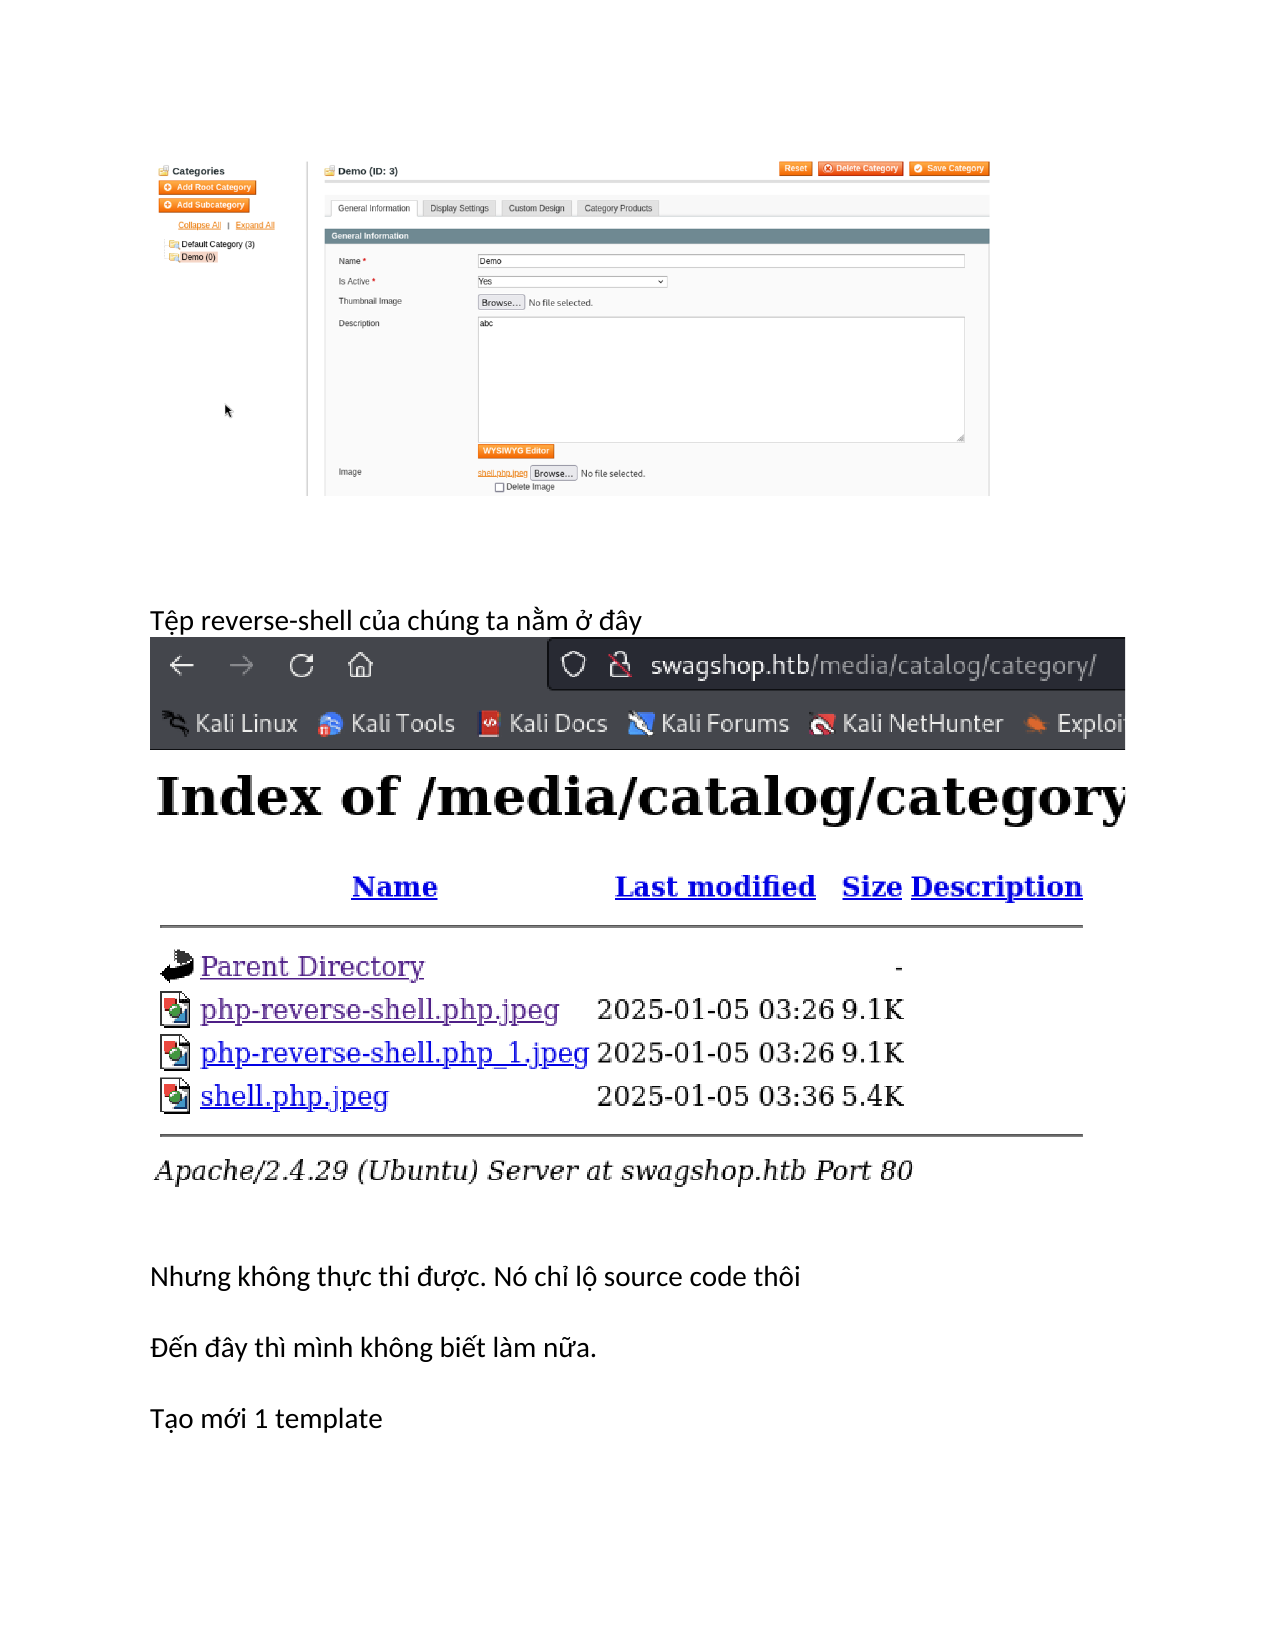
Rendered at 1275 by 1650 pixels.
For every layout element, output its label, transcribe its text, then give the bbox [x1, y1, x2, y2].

text Tệp reverse-shell của chúng ta nằm ở đây [150, 602, 1125, 637]
picture [150, 637, 1125, 1258]
picture [150, 150, 1007, 496]
text Tạo mới 1 template [150, 1401, 1125, 1436]
text Nhưng không thực thi được. Nó chỉ lộ source code thôi [150, 1258, 1125, 1294]
text Đến đây thì mình không biết làm nữa. [150, 1329, 1125, 1365]
